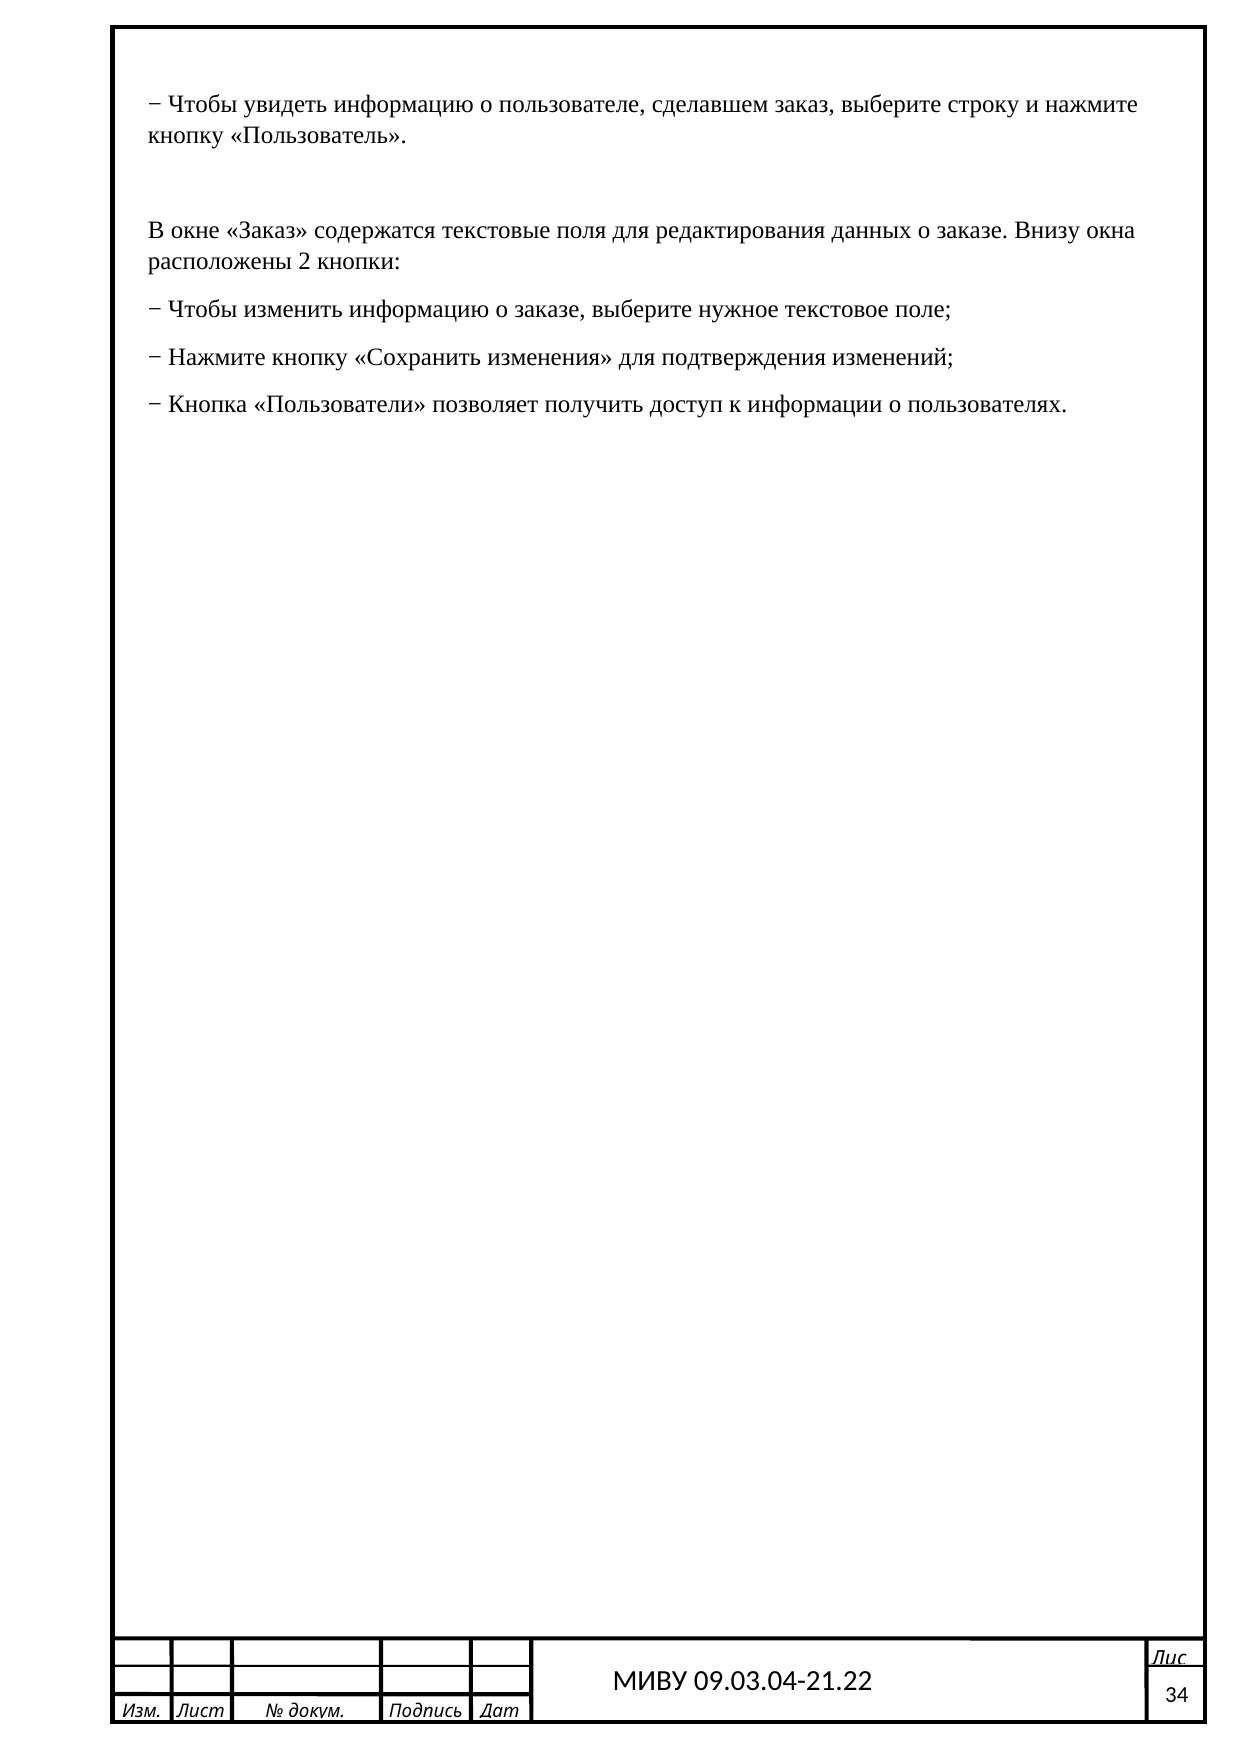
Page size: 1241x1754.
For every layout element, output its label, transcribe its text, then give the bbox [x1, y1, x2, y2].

text − Чтобы увидеть информацию о пользователе, сделавшем заказ, выберите строку и нажмите кнопку «Пользователь». [148, 89, 1181, 148]
text − Нажмите кнопку «Сохранить изменения» для подтверждения изменений; [148, 342, 1181, 370]
text − Кнопка «Пользователи» позволяет получить доступ к информации о пользователях. [148, 389, 1181, 418]
text − Чтобы изменить информацию о заказе, выберите нужное текстовое поле; [148, 294, 1181, 323]
text В окне «Заказ» содержатся текстовые поля для редактирования данных о заказе. Внизу окна расположены 2 кнопки: [148, 215, 1181, 275]
